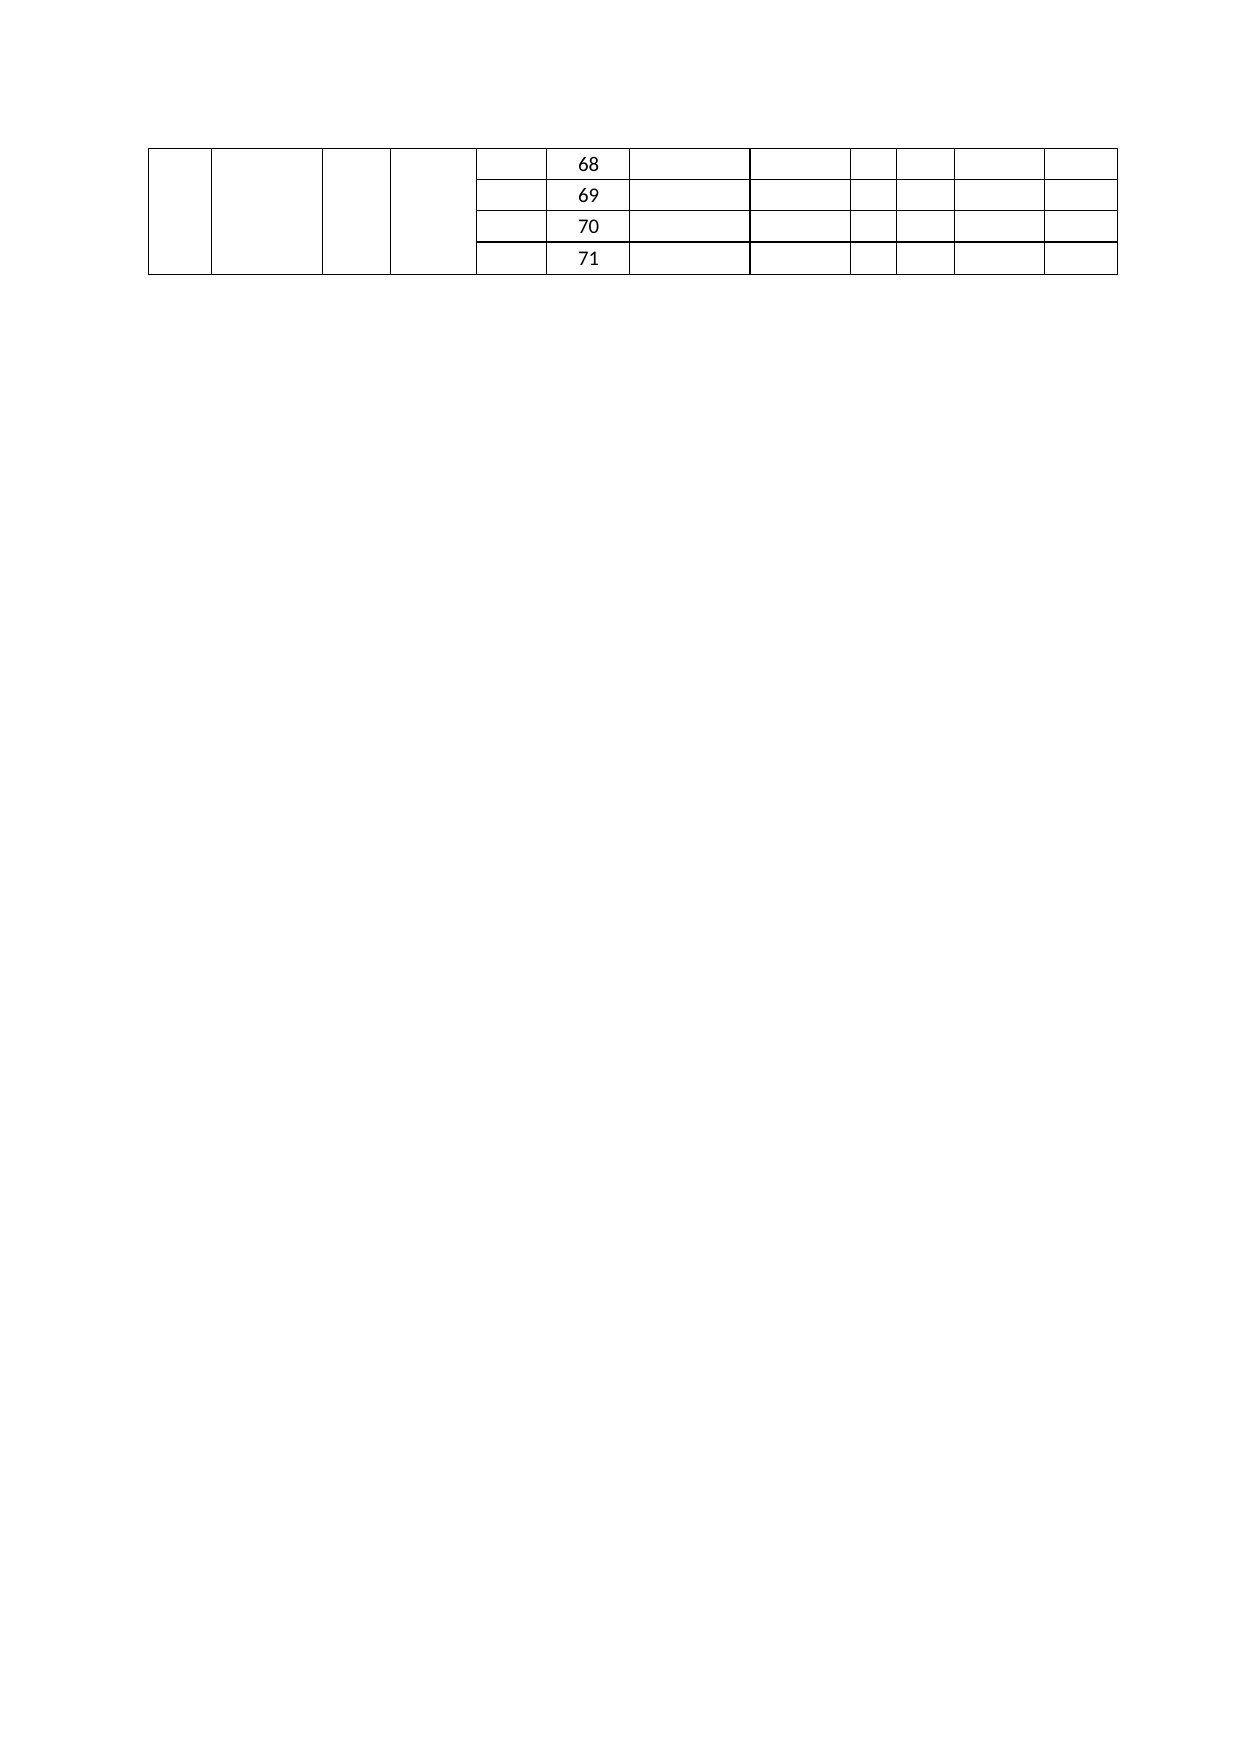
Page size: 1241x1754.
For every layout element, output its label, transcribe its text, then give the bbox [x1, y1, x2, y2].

table_cell [630, 211, 749, 241]
table_cell 68 [547, 149, 629, 179]
table_cell [851, 243, 896, 274]
table_cell 69 [547, 180, 629, 210]
table_cell [955, 243, 1044, 274]
table_cell [897, 211, 954, 241]
table_cell [477, 211, 546, 241]
table_cell [1045, 211, 1117, 241]
table_cell [477, 243, 546, 274]
table_cell [751, 149, 850, 179]
table_cell [851, 180, 896, 210]
table_cell [897, 149, 954, 179]
table_cell [477, 180, 546, 210]
table_cell [851, 211, 896, 241]
table_cell [955, 149, 1044, 179]
table_cell [751, 243, 850, 274]
table_cell [630, 243, 749, 274]
table_cell [751, 211, 850, 241]
table_cell 70 [547, 211, 629, 241]
table_cell [1045, 149, 1117, 179]
table_cell [897, 243, 954, 274]
table_cell [477, 149, 546, 179]
table_cell [630, 149, 749, 179]
table_cell [630, 180, 749, 210]
table_cell [851, 149, 896, 179]
table_cell [897, 180, 954, 210]
table_cell [955, 180, 1044, 210]
table_cell 71 [547, 243, 629, 274]
table_cell [1045, 180, 1117, 210]
table_cell [955, 211, 1044, 241]
table_cell [751, 180, 850, 210]
table_cell [1045, 243, 1117, 274]
